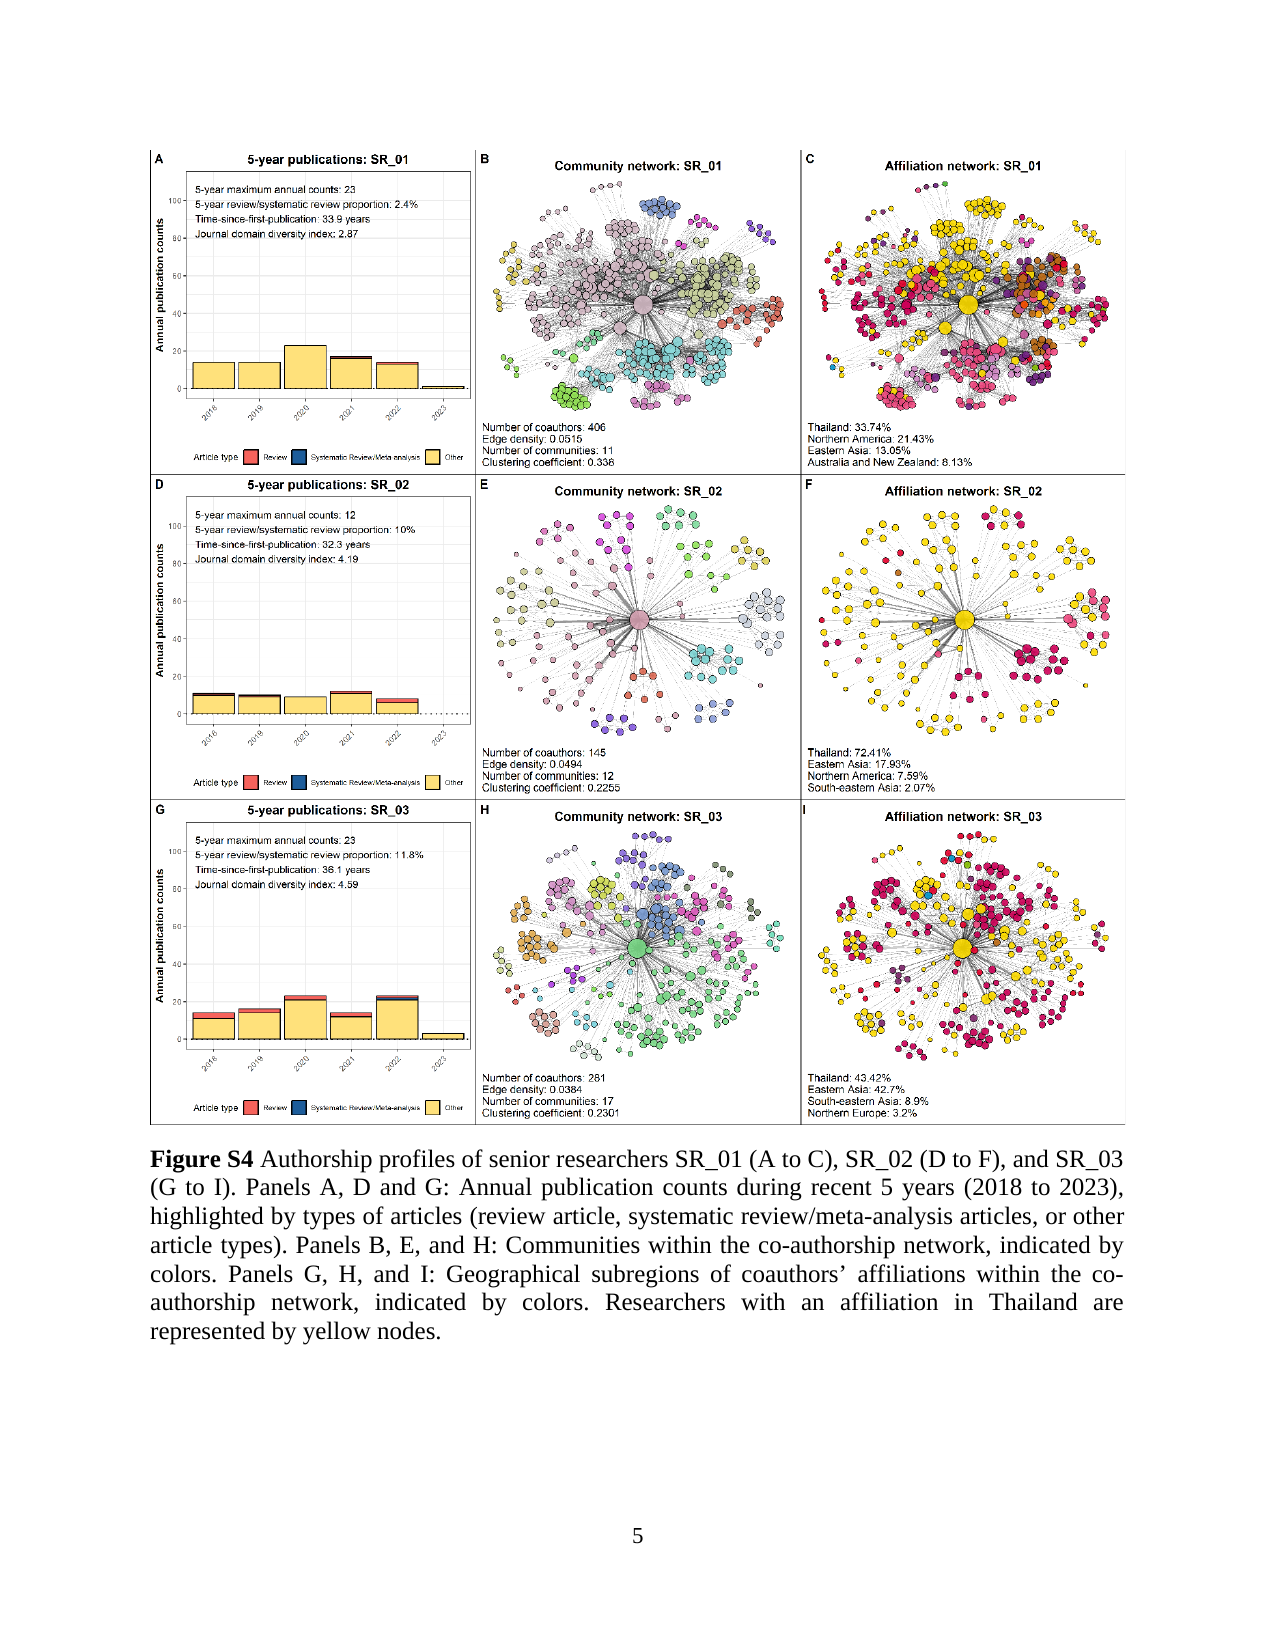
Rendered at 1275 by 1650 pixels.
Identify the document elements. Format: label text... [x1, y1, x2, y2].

text Figure S4 Authorship profiles of senior researchers SR_01 (A to C), SR_02 (D to F), and SR_03 (G to I). Panels A, D and G: Annual publication counts during recent 5 years (2018 to 2023), highlighted by types of articles (review article, systematic review/meta-analysis articles, or other article types). Panels B, E, and H: Communities within the co-authorship network, indicated by colors. Panels G, H, and I: Geographical subregions of coauthors’ affiliations within the co-authorship network, indicated by colors. Researchers with an affiliation in Thailand are represented by yellow nodes. [150, 1144, 1125, 1345]
picture [150, 150, 1125, 1125]
